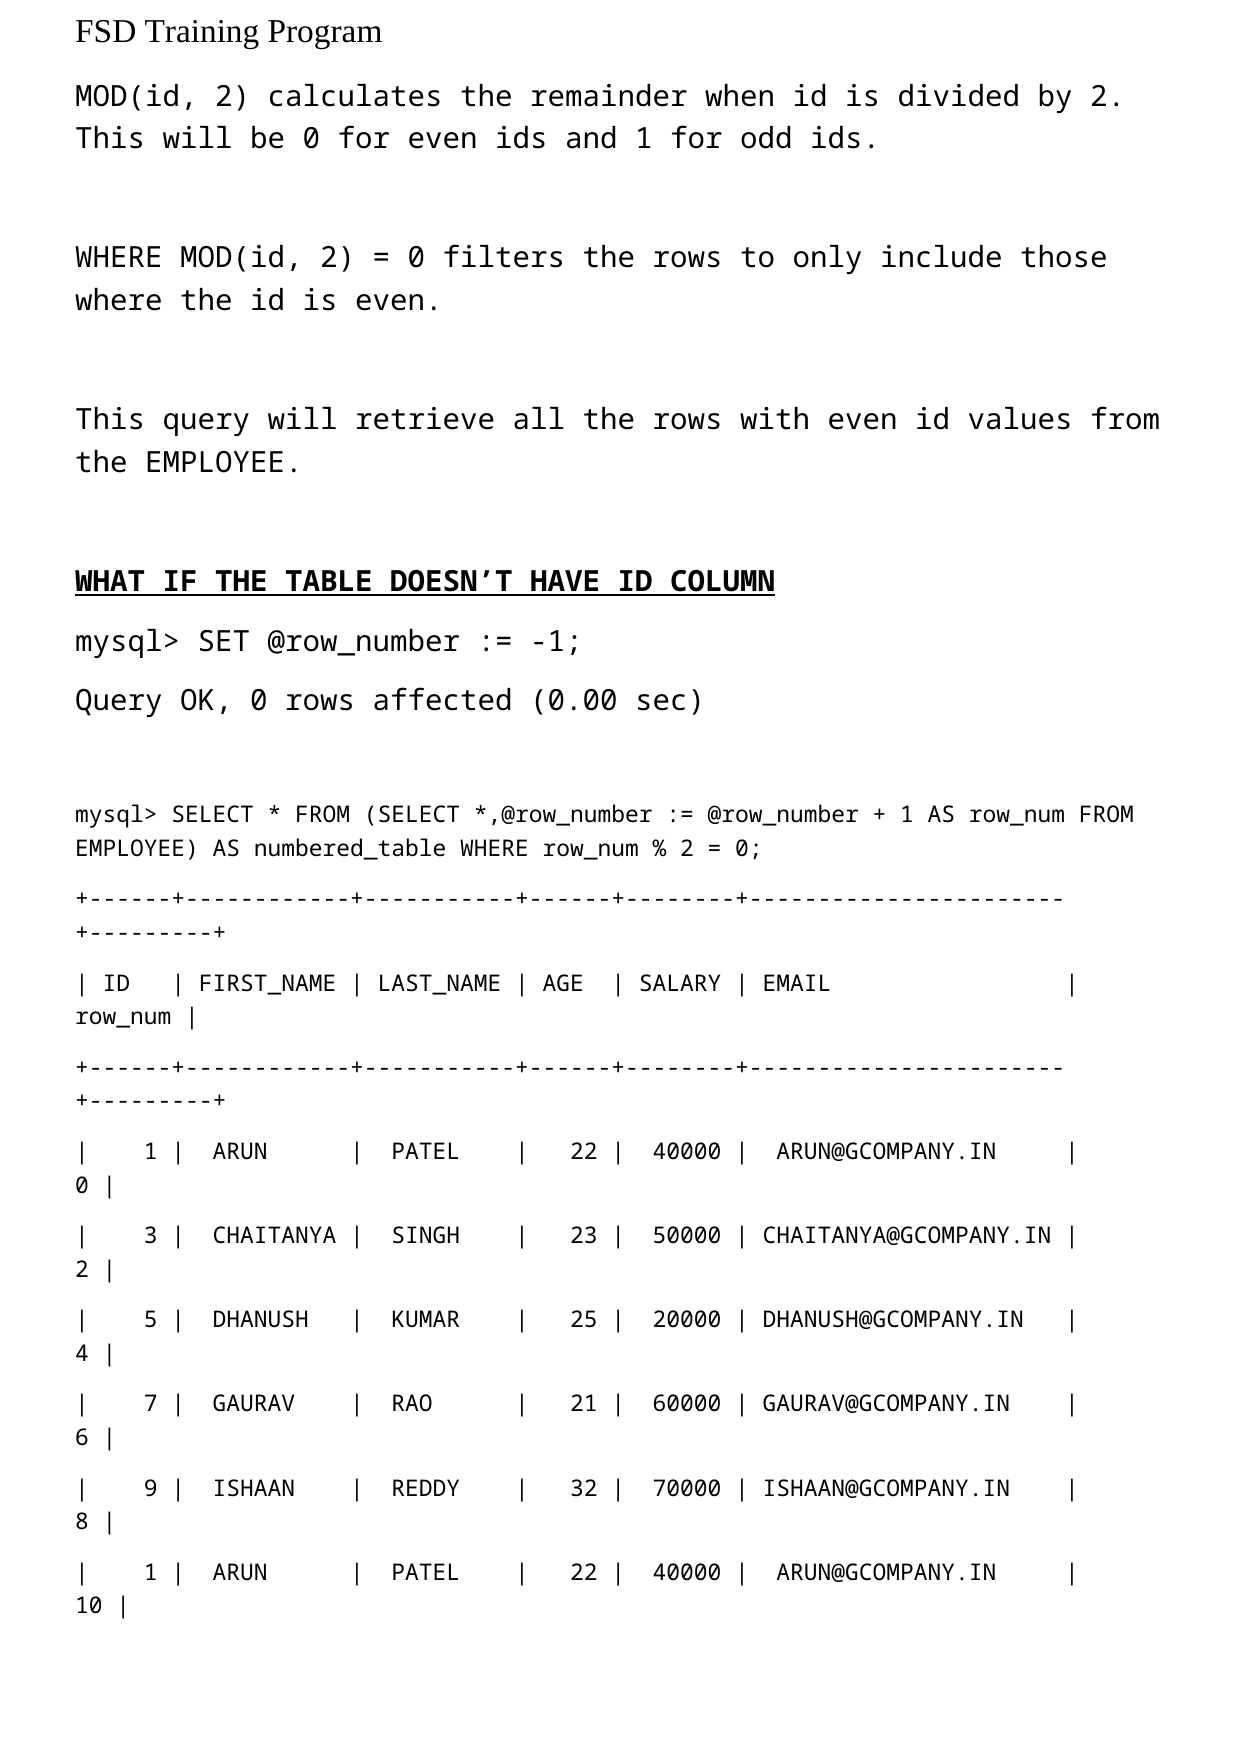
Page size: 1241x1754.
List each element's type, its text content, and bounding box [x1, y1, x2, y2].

text | 5 | DHANUSH | KUMAR | 25 | 20000 | DHANUSH@GCOMPANY.IN | 4 | [75, 1303, 1165, 1368]
text +------+------------+-----------+------+--------+-----------------------+---------+ [75, 1051, 1165, 1116]
text MOD(id, 2) calculates the remainder when id is divided by 2. This will be 0 for even ids and 1 for odd ids. [75, 75, 1165, 157]
text Query OK, 0 rows affected (0.00 sec) [75, 679, 1165, 719]
text mysql> SELECT * FROM (SELECT *,@row_number := @row_number + 1 AS row_num FROM EMPLOYEE) AS numbered_table WHERE row_num % 2 = 0; [75, 798, 1165, 863]
text | 1 | ARUN | PATEL | 22 | 40000 | ARUN@GCOMPANY.IN | 10 | [75, 1556, 1165, 1621]
text | 9 | ISHAAN | REDDY | 32 | 70000 | ISHAAN@GCOMPANY.IN | 8 | [75, 1472, 1165, 1537]
text This query will retrieve all the rows with even id values from the EMPLOYEE. [75, 398, 1165, 481]
text WHAT IF THE TABLE DOESN’T HAVE ID COLUMN [75, 560, 1165, 600]
text +------+------------+-----------+------+--------+-----------------------+---------+ [75, 882, 1165, 947]
text | 7 | GAURAV | RAO | 21 | 60000 | GAURAV@GCOMPANY.IN | 6 | [75, 1387, 1165, 1452]
text | 1 | ARUN | PATEL | 22 | 40000 | ARUN@GCOMPANY.IN | 0 | [75, 1135, 1165, 1200]
text mysql> SET @row_number := -1; [75, 620, 1165, 659]
text WHERE MOD(id, 2) = 0 filters the rows to only include those where the id is even. [75, 237, 1165, 319]
text | 3 | CHAITANYA | SINGH | 23 | 50000 | CHAITANYA@GCOMPANY.IN | 2 | [75, 1219, 1165, 1284]
text | ID | FIRST_NAME | LAST_NAME | AGE | SALARY | EMAIL | row_num | [75, 967, 1165, 1032]
